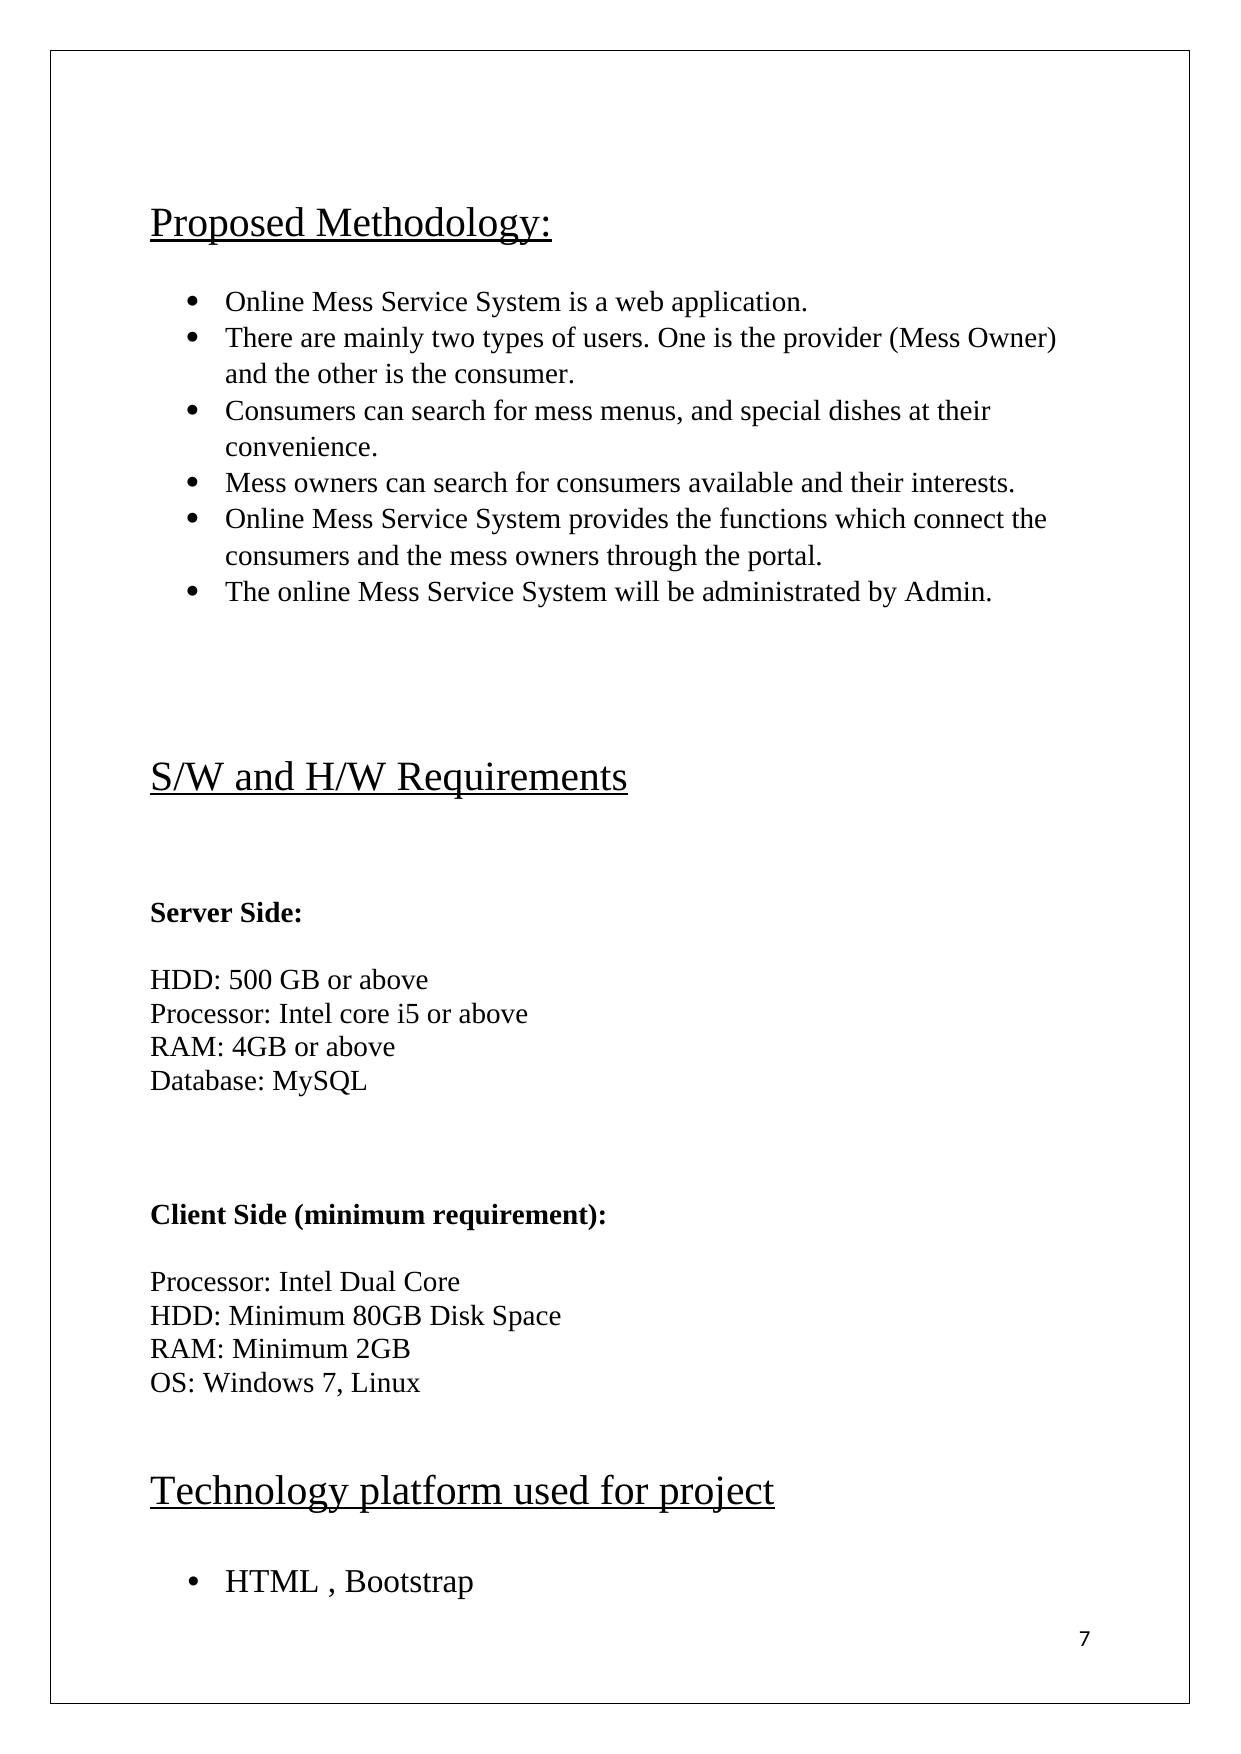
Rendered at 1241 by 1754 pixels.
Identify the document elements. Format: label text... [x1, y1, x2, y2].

list The online Mess Service System will be administrated by Admin. [187, 574, 1090, 607]
text S/W and H/W Requirements [150, 751, 1090, 799]
text HDD: Minimum 80GB Disk Space [150, 1298, 1090, 1331]
list There are mainly two types of users. One is the provider (Mess Owner) and the other is the consumer. [187, 320, 1090, 390]
list HTML , Bootstrap [187, 1561, 1090, 1600]
text Proposed Methodology: [150, 198, 1090, 246]
text Processor: Intel core i5 or above [150, 996, 1090, 1029]
text RAM: 4GB or above [150, 1029, 1090, 1063]
list Online Mess Service System is a web application. [187, 284, 1090, 318]
text OS: Windows 7, Linux [150, 1365, 1090, 1398]
text Technology platform used for project [150, 1465, 1090, 1513]
text Server Side: [150, 895, 1090, 929]
text RAM: Minimum 2GB [150, 1331, 1090, 1365]
list Consumers can search for mess menus, and special dishes at their convenience. [187, 393, 1090, 463]
list Mess owners can search for consumers available and their interests. [187, 465, 1090, 499]
text Client Side (minimum requirement): [150, 1197, 1090, 1231]
list Online Mess Service System provides the functions which connect the consumers and the mess owners through the portal. [187, 501, 1090, 571]
text Database: MySQL [150, 1063, 1090, 1096]
text HDD: 500 GB or above [150, 962, 1090, 996]
text Processor: Intel Dual Core [150, 1264, 1090, 1298]
